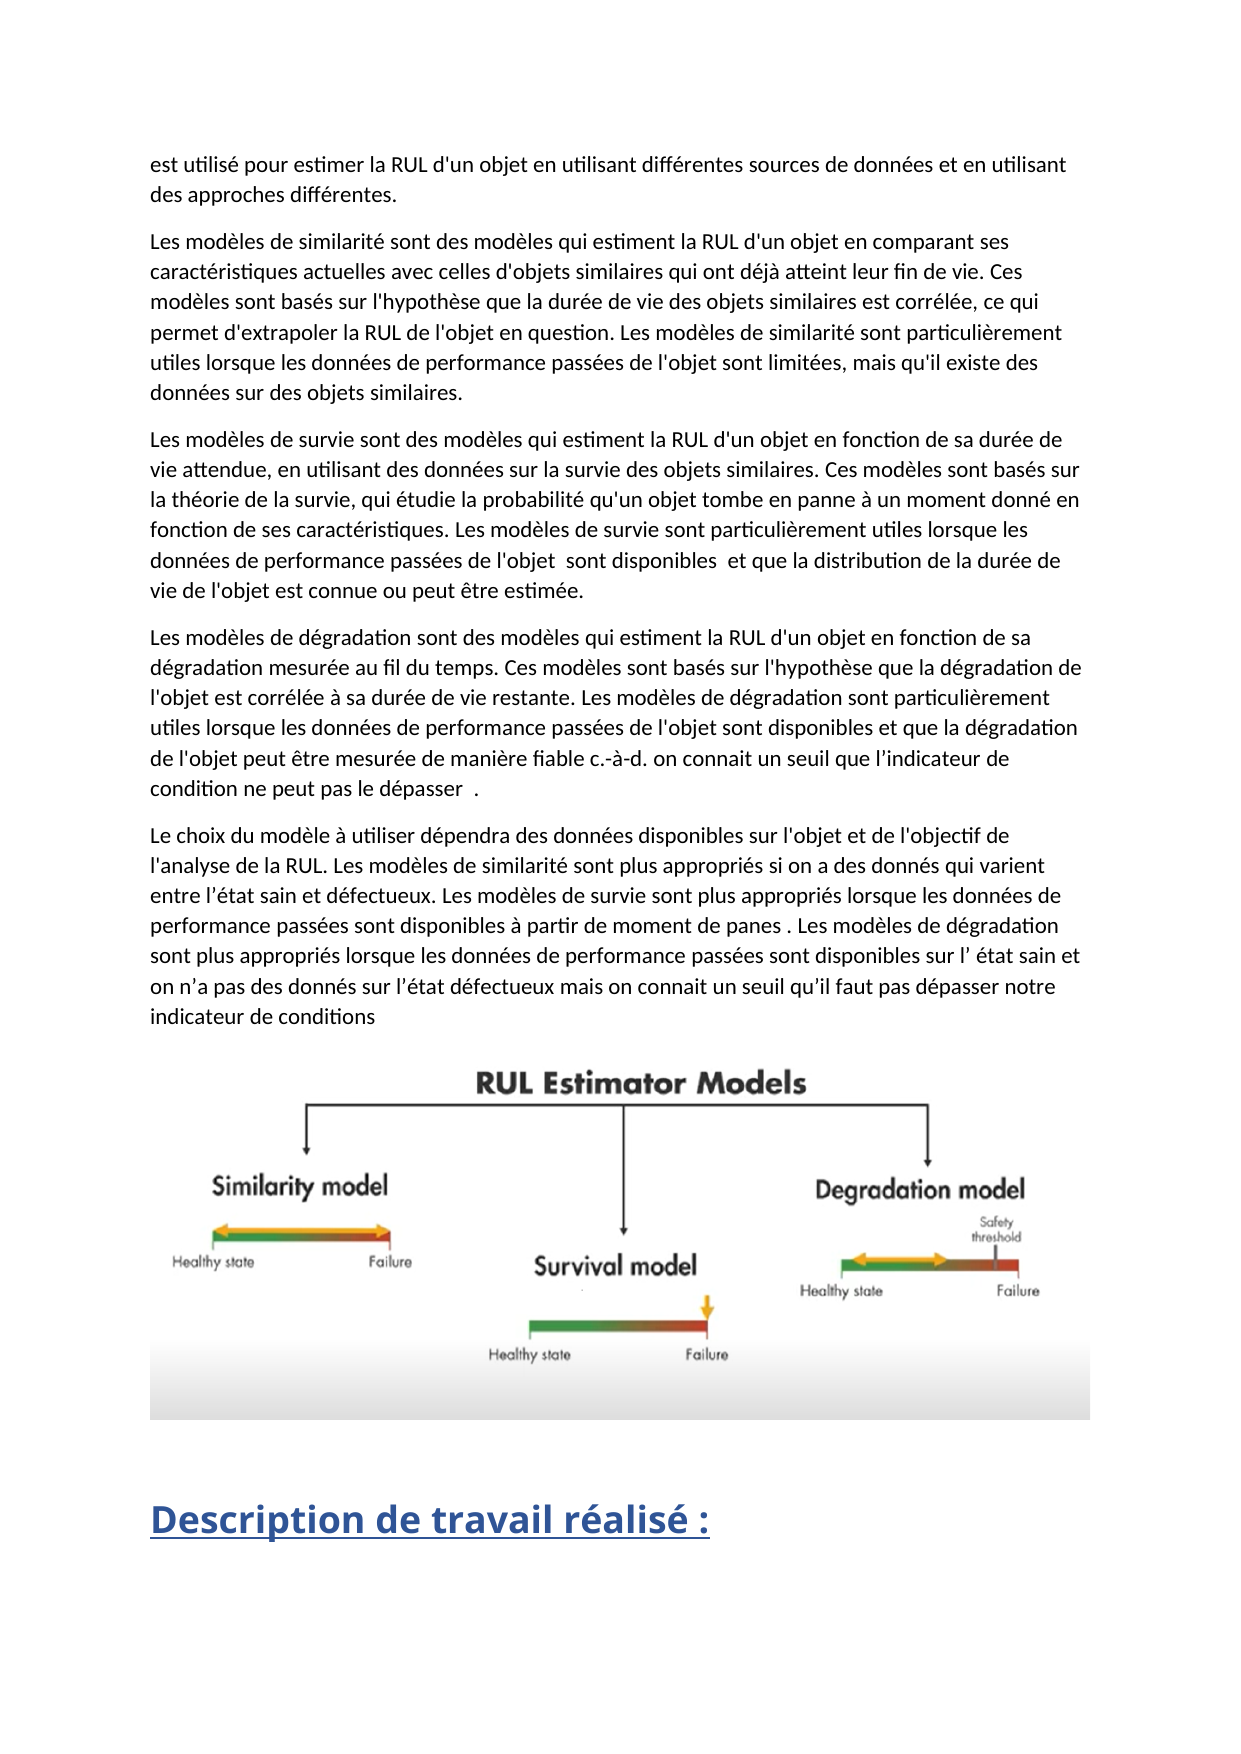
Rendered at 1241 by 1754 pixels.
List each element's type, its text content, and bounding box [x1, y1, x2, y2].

subtitle Description de travail réalisé : [150, 1493, 1090, 1544]
text Les modèles de similarité sont des modèles qui estiment la RUL d'un objet en comparant ses caractéristiques actuelles avec celles d'objets similaires qui ont déjà atteint leur fin de vie. Ces modèles sont basés sur l'hypothèse que la durée de vie des objets similaires est corrélée, ce qui permet d'extrapoler la RUL de l'objet en question. Les modèles de similarité sont particulièrement utiles lorsque les données de performance passées de l'objet sont limitées, mais qu'il existe des données sur des objets similaires. [150, 227, 1090, 406]
text Les modèles de survie sont des modèles qui estiment la RUL d'un objet en fonction de sa durée de vie attendue, en utilisant des données sur la survie des objets similaires. Ces modèles sont basés sur la théorie de la survie, qui étudie la probabilité qu'un objet tombe en panne à un moment donné en fonction de ses caractéristiques. Les modèles de survie sont particulièrement utiles lorsque les données de performance passées de l'objet sont disponibles et que la distribution de la durée de vie de l'objet est connue ou peut être estimée. [150, 425, 1090, 604]
text Le choix du modèle à utiliser dépendra des données disponibles sur l'objet et de l'objectif de l'analyse de la RUL. Les modèles de similarité sont plus appropriés si on a des donnés qui varient entre l’état sain et défectueux. Les modèles de survie sont plus appropriés lorsque les données de performance passées sont disponibles à partir de moment de panes . Les modèles de dégradation sont plus appropriés lorsque les données de performance passées sont disponibles sur l’ état sain et on n’a pas des donnés sur l’état défectueux mais on connait un seuil qu’il faut pas dépasser notre indicateur de conditions [150, 821, 1090, 1030]
picture [150, 1048, 1091, 1420]
text Les modèles de dégradation sont des modèles qui estiment la RUL d'un objet en fonction de sa dégradation mesurée au fil du temps. Ces modèles sont basés sur l'hypothèse que la dégradation de l'objet est corrélée à sa durée de vie restante. Les modèles de dégradation sont particulièrement utiles lorsque les données de performance passées de l'objet sont disponibles et que la dégradation de l'objet peut être mesurée de manière fiable c.-à-d. on connait un seuil que l’indicateur de condition ne peut pas le dépasser . [150, 623, 1090, 802]
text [150, 150, 1090, 208]
